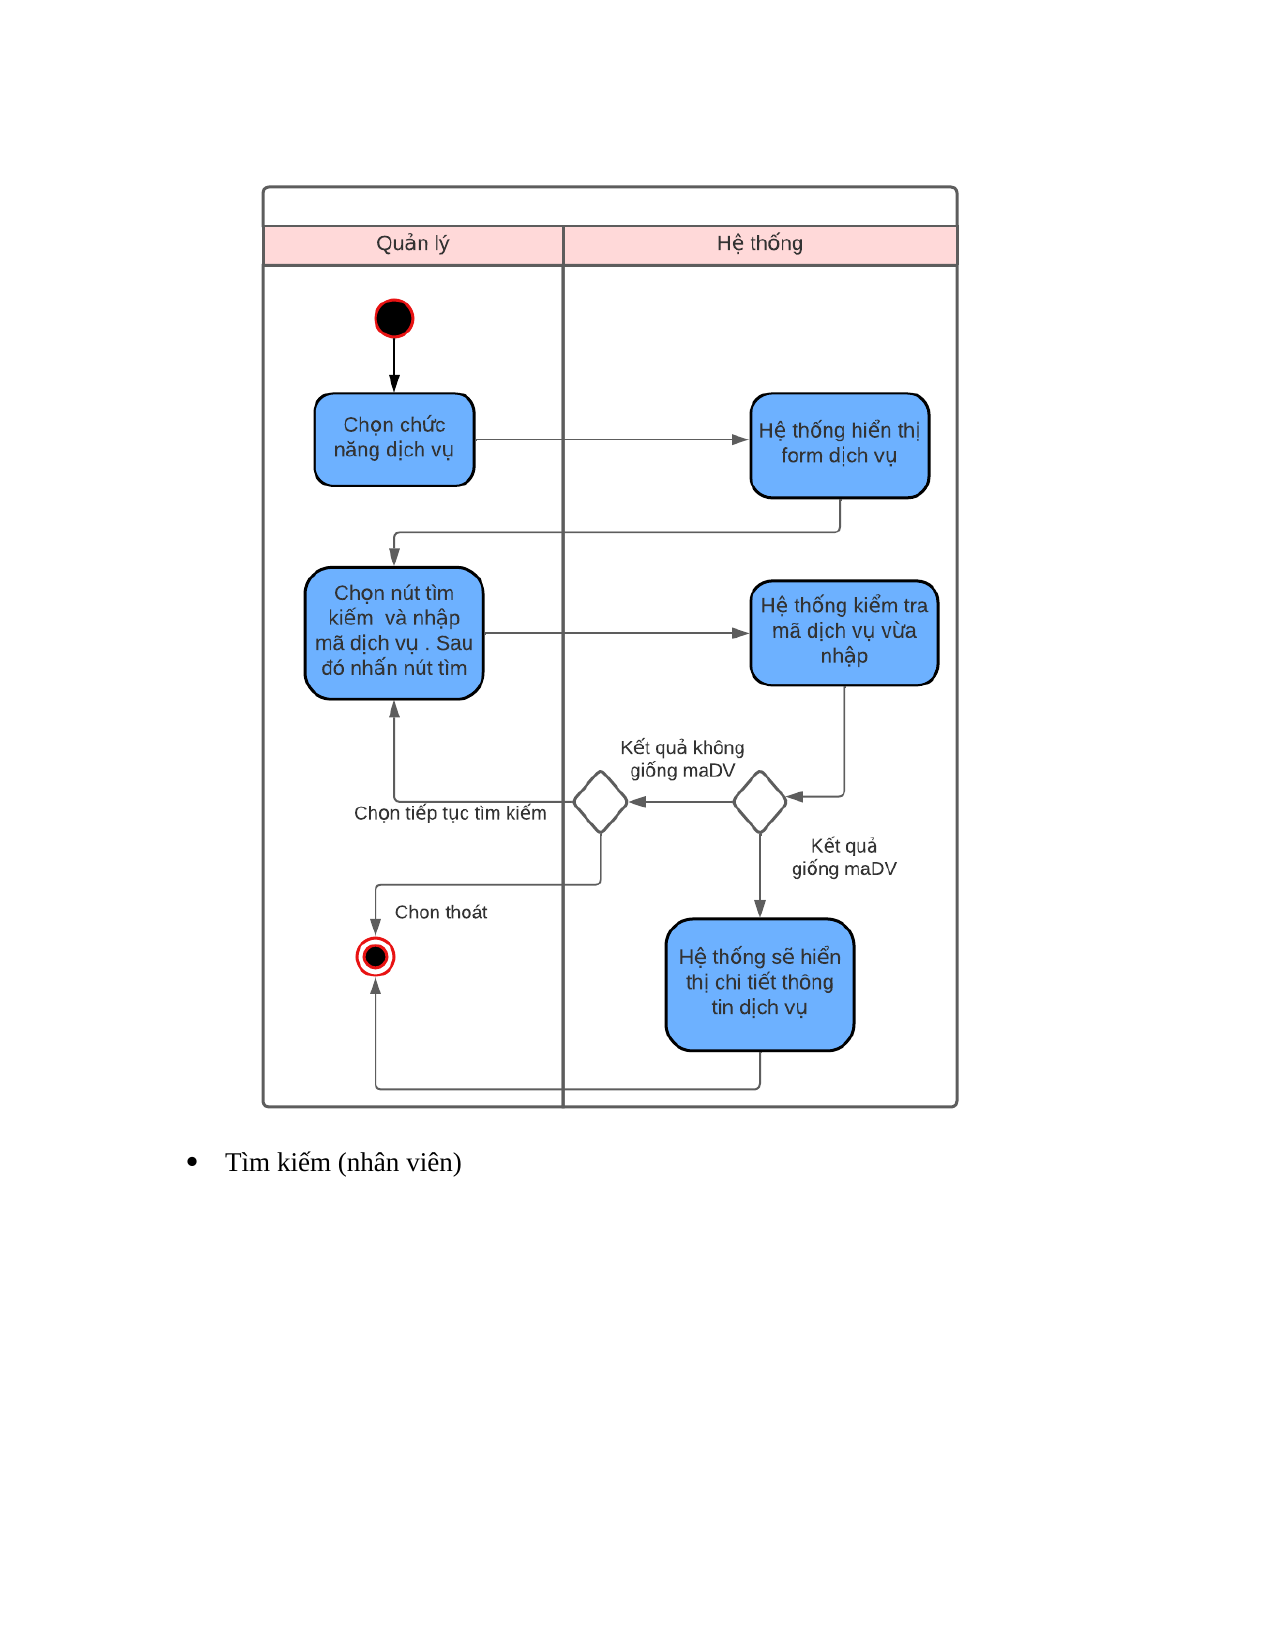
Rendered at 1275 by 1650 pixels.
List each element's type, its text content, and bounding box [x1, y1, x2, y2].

picture [225, 150, 994, 1144]
list Tìm kiếm (nhân viên) [187, 1146, 1125, 1177]
